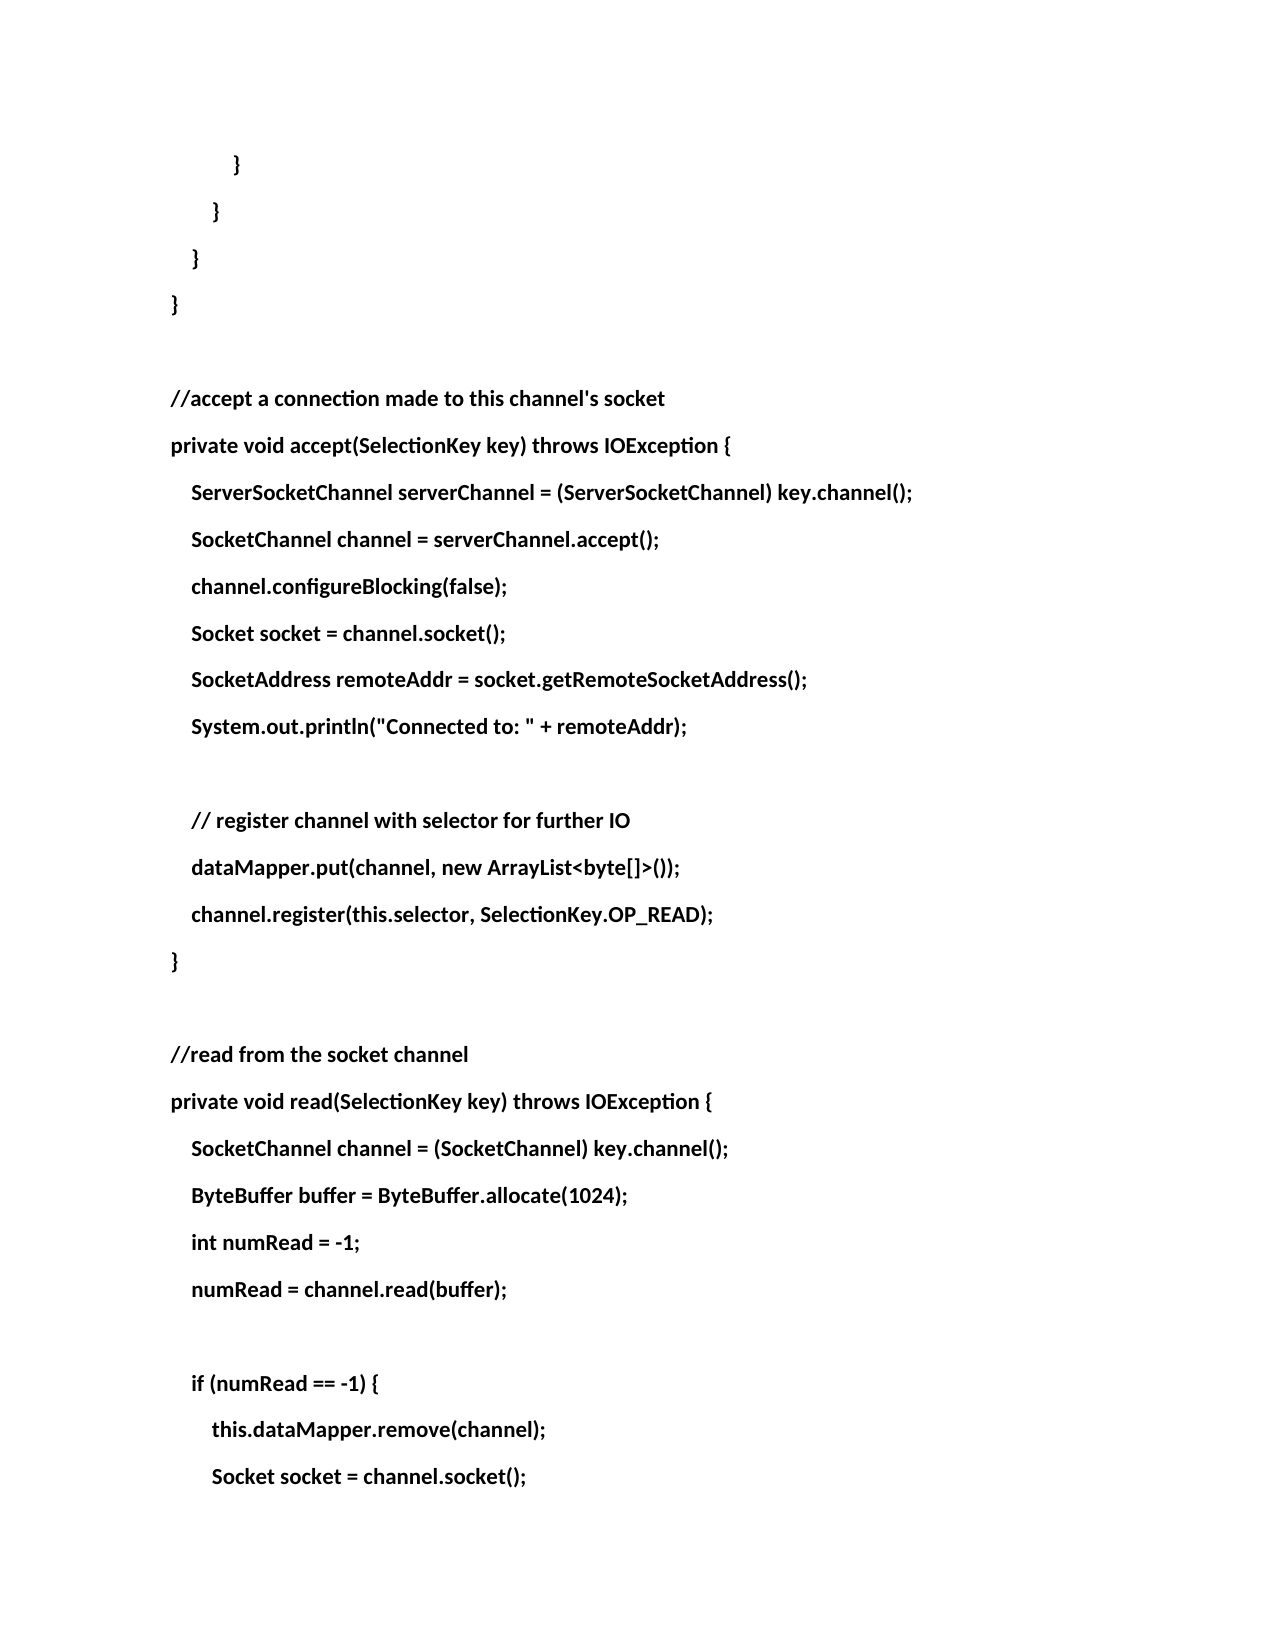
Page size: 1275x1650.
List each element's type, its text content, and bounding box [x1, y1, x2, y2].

text private void read(SelectionKey key) throws IOException { [150, 1087, 1125, 1116]
text SocketChannel channel = serverChannel.accept(); [150, 525, 1125, 553]
text System.out.println("Connected to: " + remoteAddr); [150, 712, 1125, 741]
text numRead = channel.read(buffer); [150, 1275, 1125, 1303]
text this.dataMapper.remove(channel); [150, 1416, 1125, 1444]
text ByteBuffer buffer = ByteBuffer.allocate(1024); [150, 1181, 1125, 1209]
text } [150, 291, 1125, 319]
text private void accept(SelectionKey key) throws IOException { [150, 431, 1125, 459]
text } [150, 244, 1125, 272]
text SocketChannel channel = (SocketChannel) key.channel(); [150, 1134, 1125, 1162]
text channel.register(this.selector, SelectionKey.OP_READ); [150, 900, 1125, 928]
text SocketAddress remoteAddr = socket.getRemoteSocketAddress(); [150, 666, 1125, 694]
text } [150, 197, 1125, 225]
text //accept a connection made to this channel's socket [150, 384, 1125, 412]
text //read from the socket channel [150, 1041, 1125, 1069]
text } [150, 150, 1125, 178]
text channel.configureBlocking(false); [150, 572, 1125, 600]
text int numRead = -1; [150, 1228, 1125, 1256]
text } [150, 947, 1125, 975]
text ServerSocketChannel serverChannel = (ServerSocketChannel) key.channel(); [150, 478, 1125, 506]
text Socket socket = channel.socket(); [150, 1462, 1125, 1491]
text if (numRead == -1) { [150, 1369, 1125, 1397]
text dataMapper.put(channel, new ArrayList<byte[]>()); [150, 853, 1125, 881]
text // register channel with selector for further IO [150, 806, 1125, 834]
text Socket socket = channel.socket(); [150, 619, 1125, 647]
